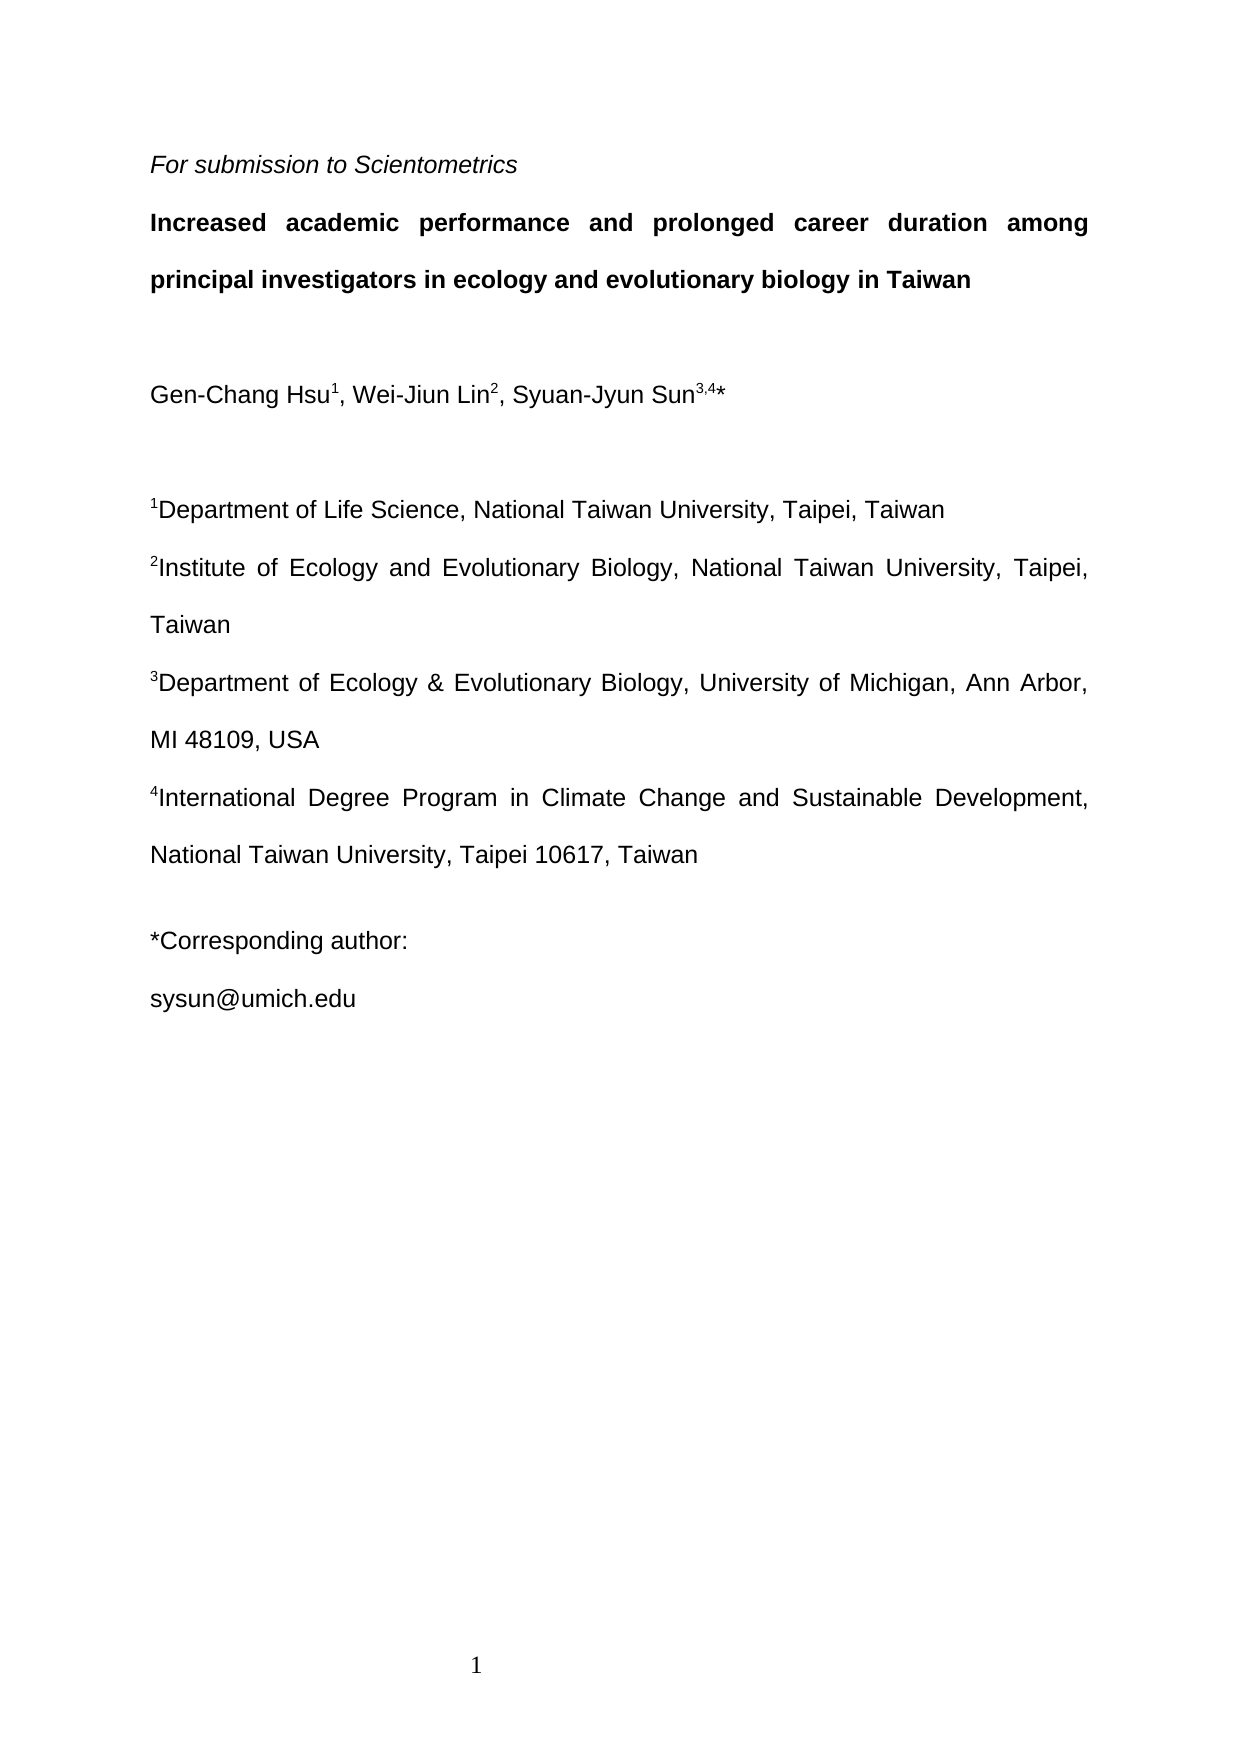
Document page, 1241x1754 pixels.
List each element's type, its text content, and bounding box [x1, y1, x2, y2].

text 4International Degree Program in Climate Change and Sustainable Development, National Taiwan University, Taipei 10617, Taiwan [150, 782, 1090, 869]
text Gen-Chang Hsu1, Wei-Jiun Lin2, Syuan-Jyun Sun3,4* [150, 380, 1090, 409]
text 3Department of Ecology & Evolutionary Biology, University of Michigan, Ann Arbor, MI 48109, USA [150, 667, 1090, 754]
text For submission to Scientometrics [150, 150, 1090, 179]
text Increased academic performance and prolonged career duration among principal investigators in ecology and evolutionary biology in Taiwan [150, 207, 1090, 294]
text sysun@umich.edu [150, 984, 1090, 1012]
text 2Institute of Ecology and Evolutionary Biology, National Taiwan University, Taipei, Taiwan [150, 552, 1090, 639]
text *Corresponding author: [150, 926, 1090, 955]
text 1Department of Life Science, National Taiwan University, Taipei, Taiwan [150, 495, 1090, 524]
